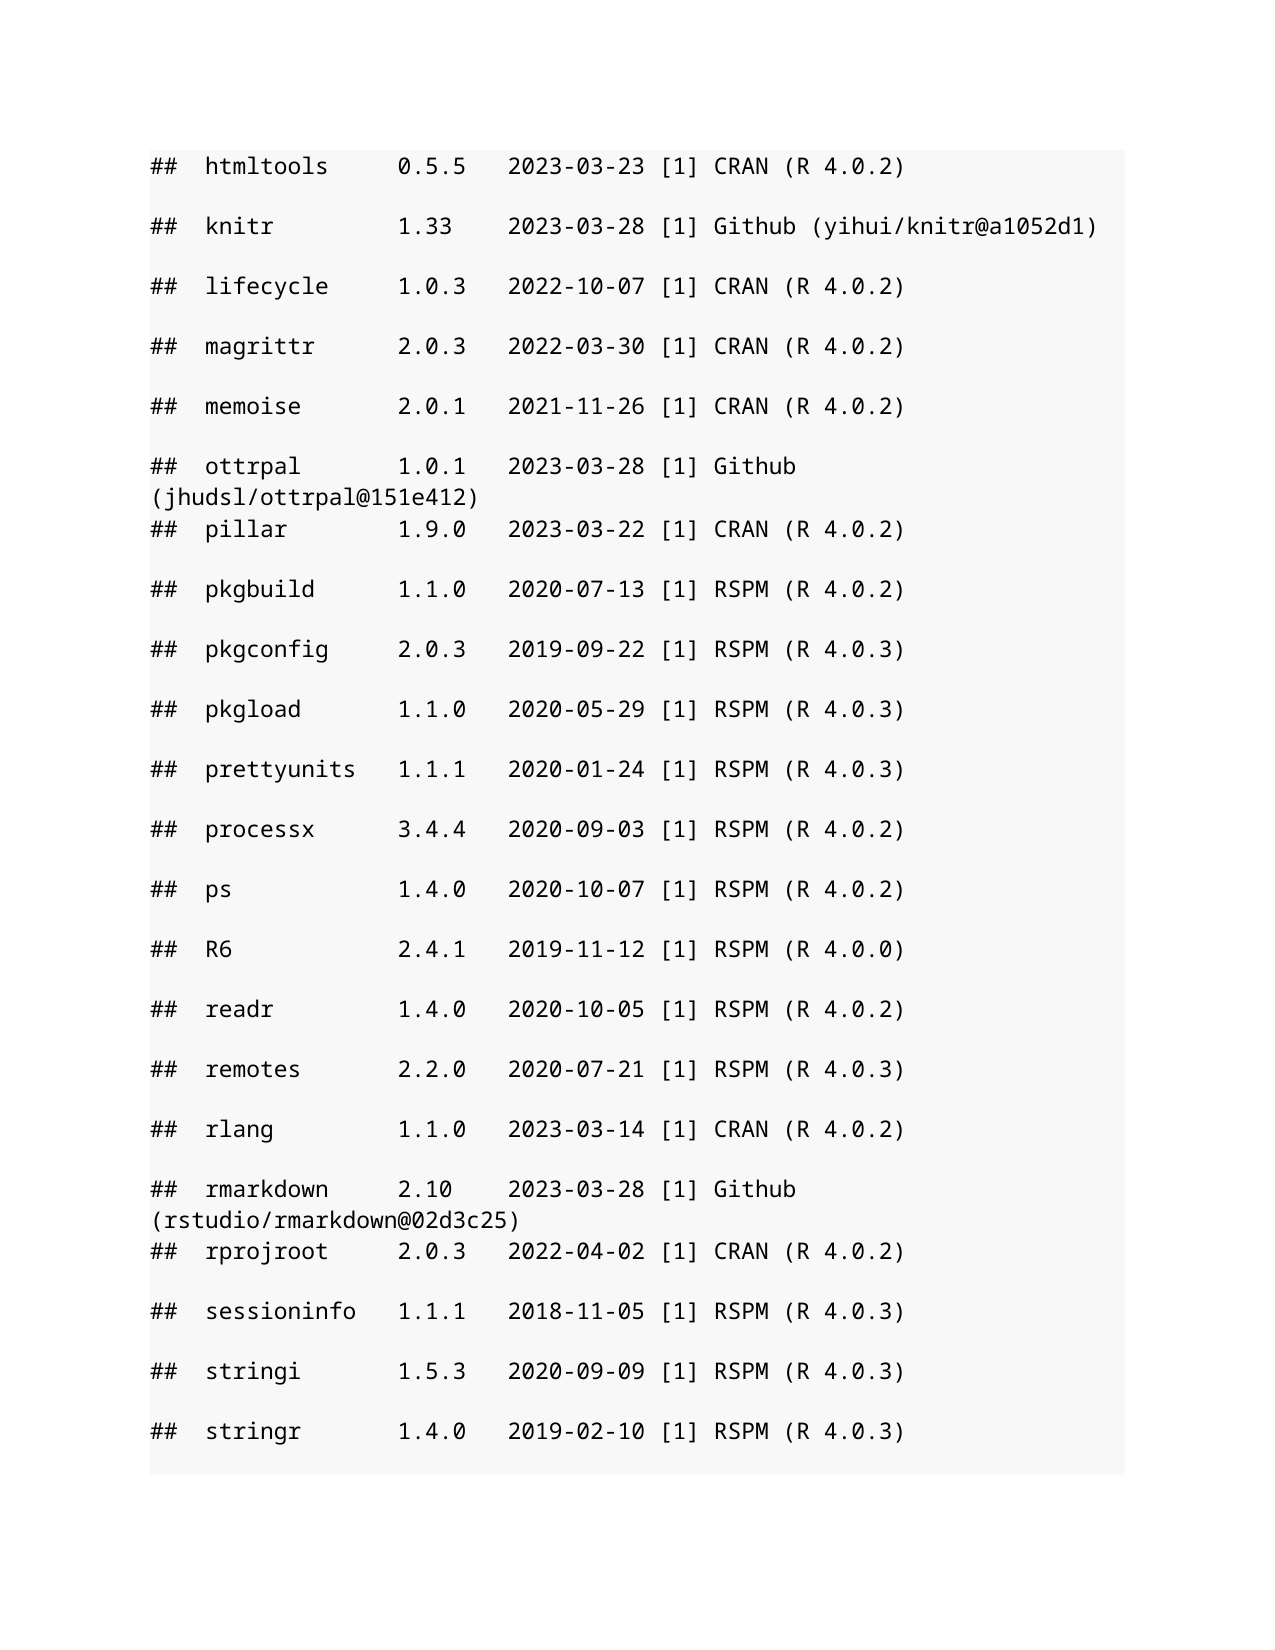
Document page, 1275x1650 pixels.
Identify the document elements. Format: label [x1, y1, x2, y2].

text [150, 150, 1125, 1475]
